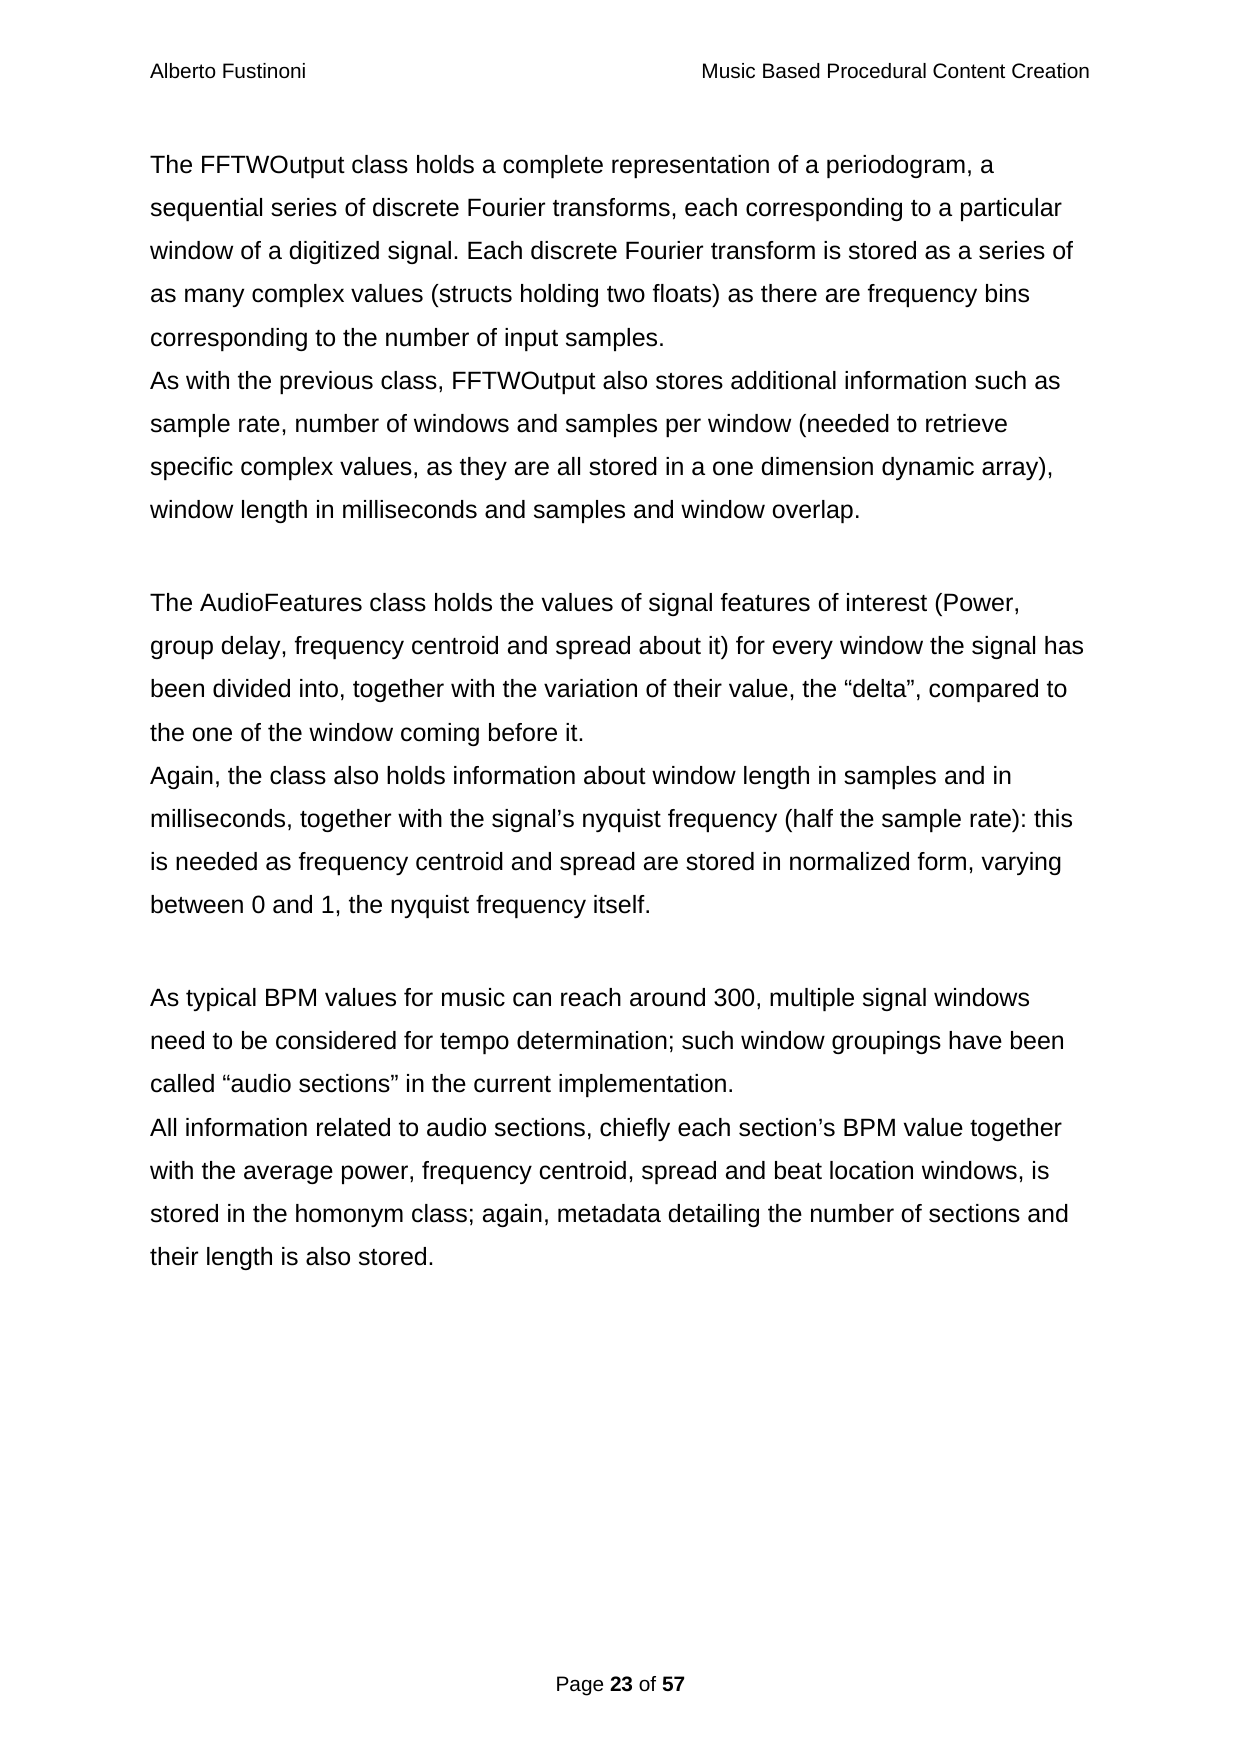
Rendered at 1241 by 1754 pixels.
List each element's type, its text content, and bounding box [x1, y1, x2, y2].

text The FFTWOutput class holds a complete representation of a periodogram, a sequential series of discrete Fourier transforms, each corresponding to a particular window of a digitized signal. Each discrete Fourier transform is stored as a series of as many complex values (structs holding two floats) as there are frequency bins corresponding to the number of input samples. As with the previous class, FFTWOutput also stores additional information such as sample rate, number of windows and samples per window (needed to retrieve specific complex values, as they are all stored in a one dimension dynamic array), window length in milliseconds and samples and window overlap. [150, 150, 1090, 524]
text As typical BPM values for music can reach around 300, multiple signal windows need to be considered for tempo determination; such window groupings have been called “audio sections” in the current implementation. All information related to audio sections, chiefly each section’s BPM value together with the average power, frequency centroid, spread and beat location windows, is stored in the homonym class; again, metadata detailing the number of sections and their length is also stored. [150, 983, 1090, 1271]
text The AudioFeatures class holds the values of signal features of interest (Power, group delay, frequency centroid and spread about it) for every window the signal has been divided into, together with the variation of their value, the “delta”, compared to the one of the window coming before it. Again, the class also holds information about window length in samples and in milliseconds, together with the signal’s nyquist frequency (half the sample rate): this is needed as frequency centroid and spread are stored in normalized form, varying between 0 and 1, the nyquist frequency itself. [150, 588, 1090, 919]
